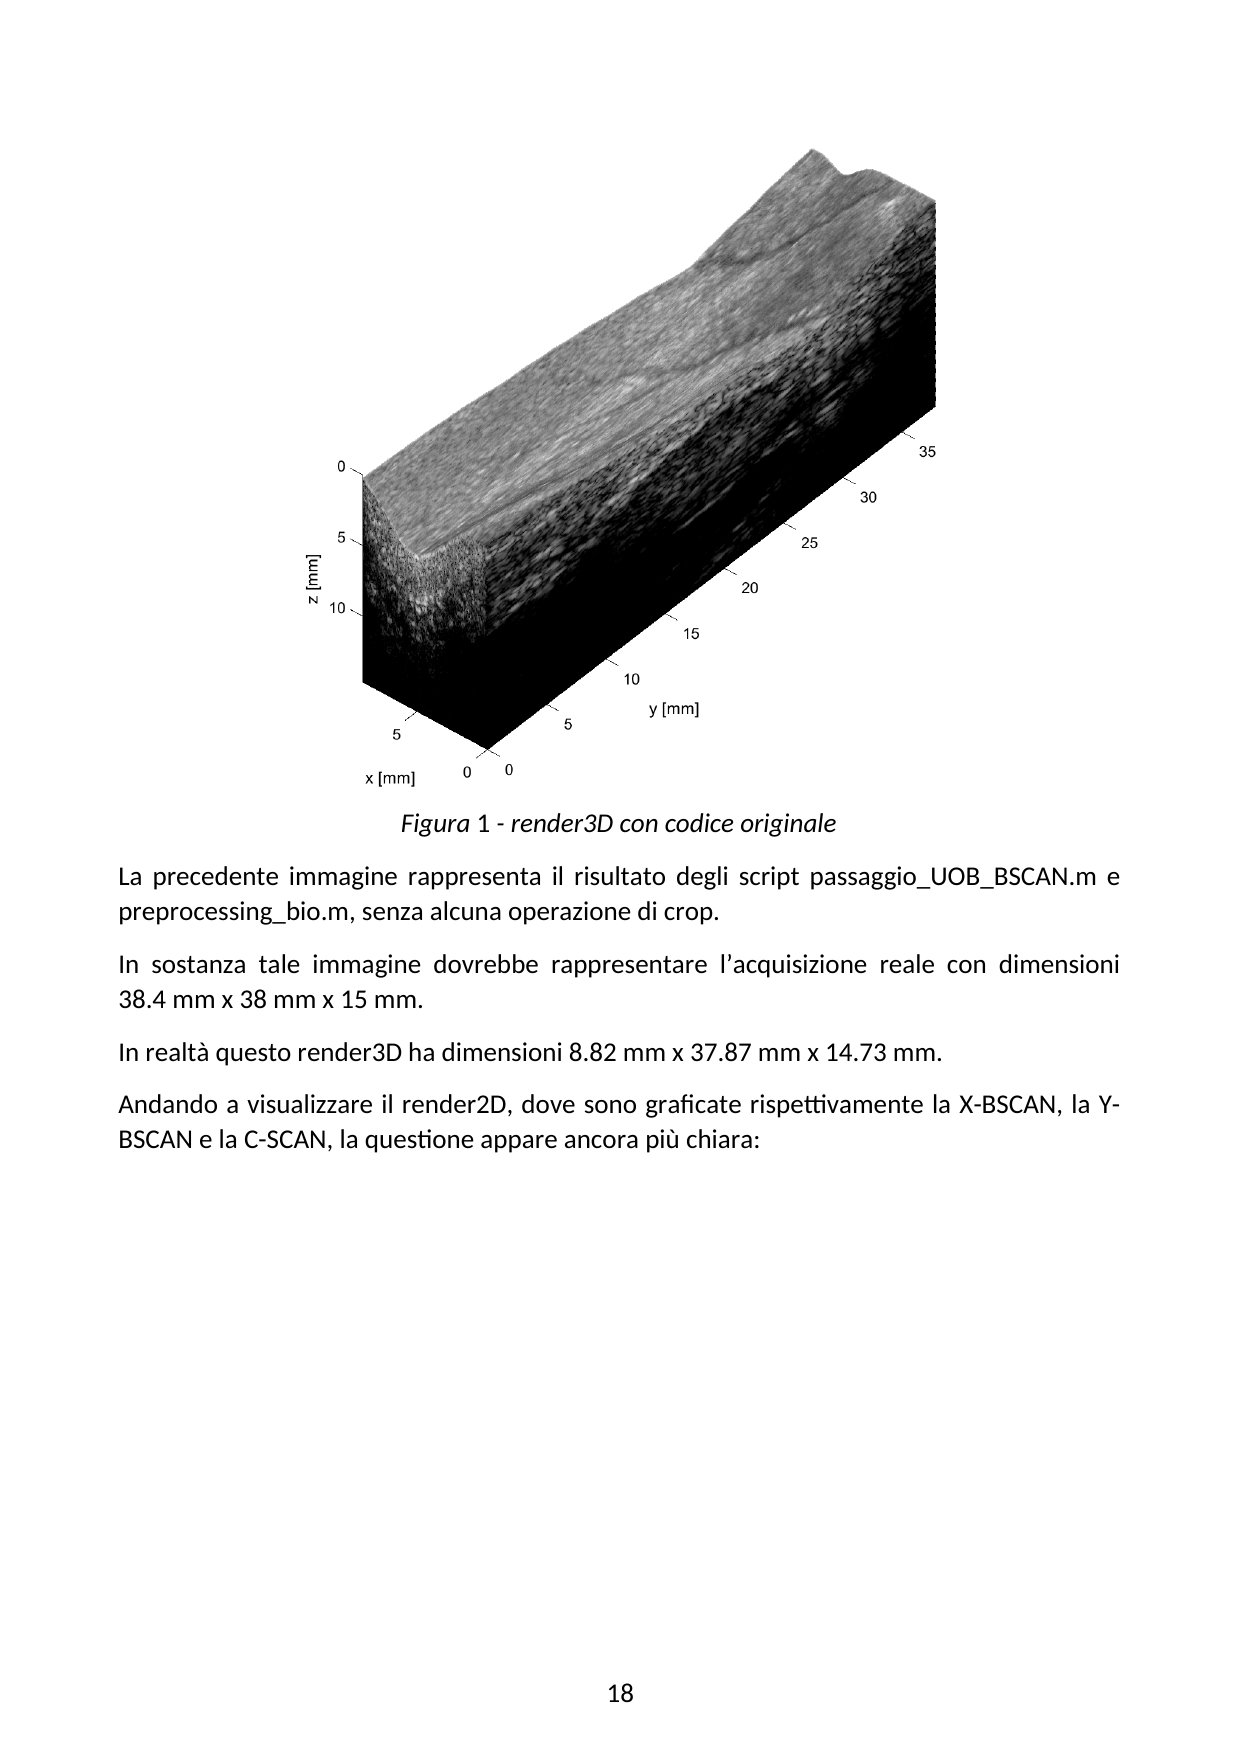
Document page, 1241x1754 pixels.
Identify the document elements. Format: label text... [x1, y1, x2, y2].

text In sostanza tale immagine dovrebbe rappresentare l’acquisizione reale con dimensioni 38.4 mm x 38 mm x 15 mm. [118, 947, 1122, 1015]
text Figura 1 - render3D con codice originale [118, 807, 1122, 839]
text La precedente immagine rappresenta il risultato degli script passaggio_UOB_BSCAN.m e preprocessing_bio.m, senza alcuna operazione di crop. [118, 859, 1122, 927]
text In realtà questo render3D ha dimensioni 8.82 mm x 37.87 mm x 14.73 mm. [118, 1035, 1122, 1068]
text Andando a visualizzare il render2D, dove sono graficate rispettivamente la X-BSCAN, la Y-BSCAN e la C-SCAN, la questione appare ancora più chiara: [118, 1087, 1122, 1156]
picture [304, 147, 937, 788]
